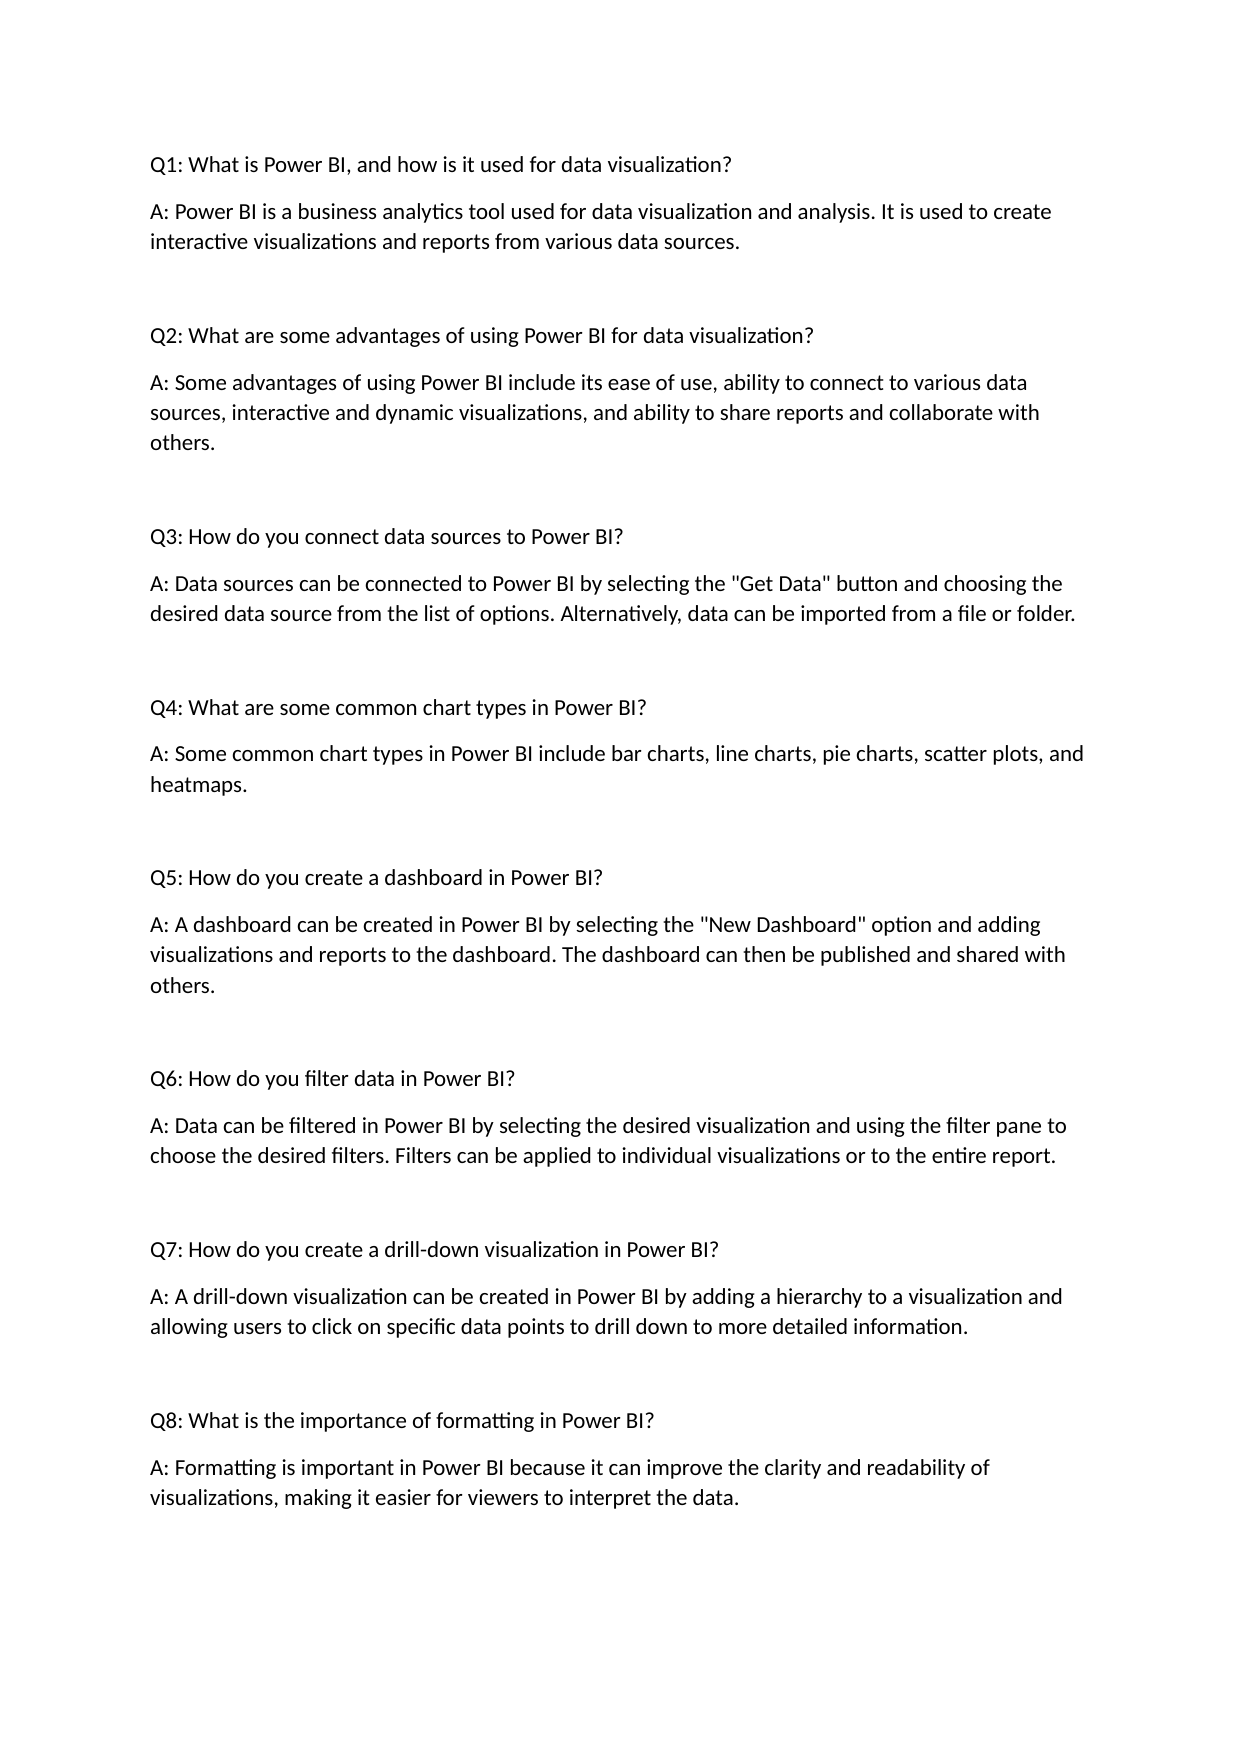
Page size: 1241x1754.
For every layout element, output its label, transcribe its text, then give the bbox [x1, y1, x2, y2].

text A: A dashboard can be created in Power BI by selecting the "New Dashboard" option and adding visualizations and reports to the dashboard. The dashboard can then be published and shared with others. [150, 910, 1090, 999]
text Q7: How do you create a drill-down visualization in Power BI? [150, 1235, 1090, 1263]
text A: Formatting is important in Power BI because it can improve the clarity and readability of visualizations, making it easier for viewers to interpret the data. [150, 1453, 1090, 1511]
text Q2: What are some advantages of using Power BI for data visualization? [150, 321, 1090, 349]
text Q8: What is the importance of formatting in Power BI? [150, 1406, 1090, 1434]
text A: Data sources can be connected to Power BI by selecting the "Get Data" button and choosing the desired data source from the list of options. Alternatively, data can be imported from a file or folder. [150, 569, 1090, 627]
text A: Power BI is a business analytics tool used for data visualization and analysis. It is used to create interactive visualizations and reports from various data sources. [150, 197, 1090, 255]
text Q6: How do you filter data in Power BI? [150, 1064, 1090, 1093]
text Q3: How do you connect data sources to Power BI? [150, 522, 1090, 550]
text Q5: How do you create a dashboard in Power BI? [150, 863, 1090, 892]
text Q4: What are some common chart types in Power BI? [150, 693, 1090, 721]
text A: Data can be filtered in Power BI by selecting the desired visualization and using the filter pane to choose the desired filters. Filters can be applied to individual visualizations or to the entire report. [150, 1111, 1090, 1170]
text A: Some advantages of using Power BI include its ease of use, ability to connect to various data sources, interactive and dynamic visualizations, and ability to share reports and collaborate with others. [150, 368, 1090, 456]
text A: Some common chart types in Power BI include bar charts, line charts, pie charts, scatter plots, and heatmaps. [150, 739, 1090, 798]
text Q1: What is Power BI, and how is it used for data visualization? [150, 150, 1090, 178]
text A: A drill-down visualization can be created in Power BI by adding a hierarchy to a visualization and allowing users to click on specific data points to drill down to more detailed information. [150, 1282, 1090, 1341]
